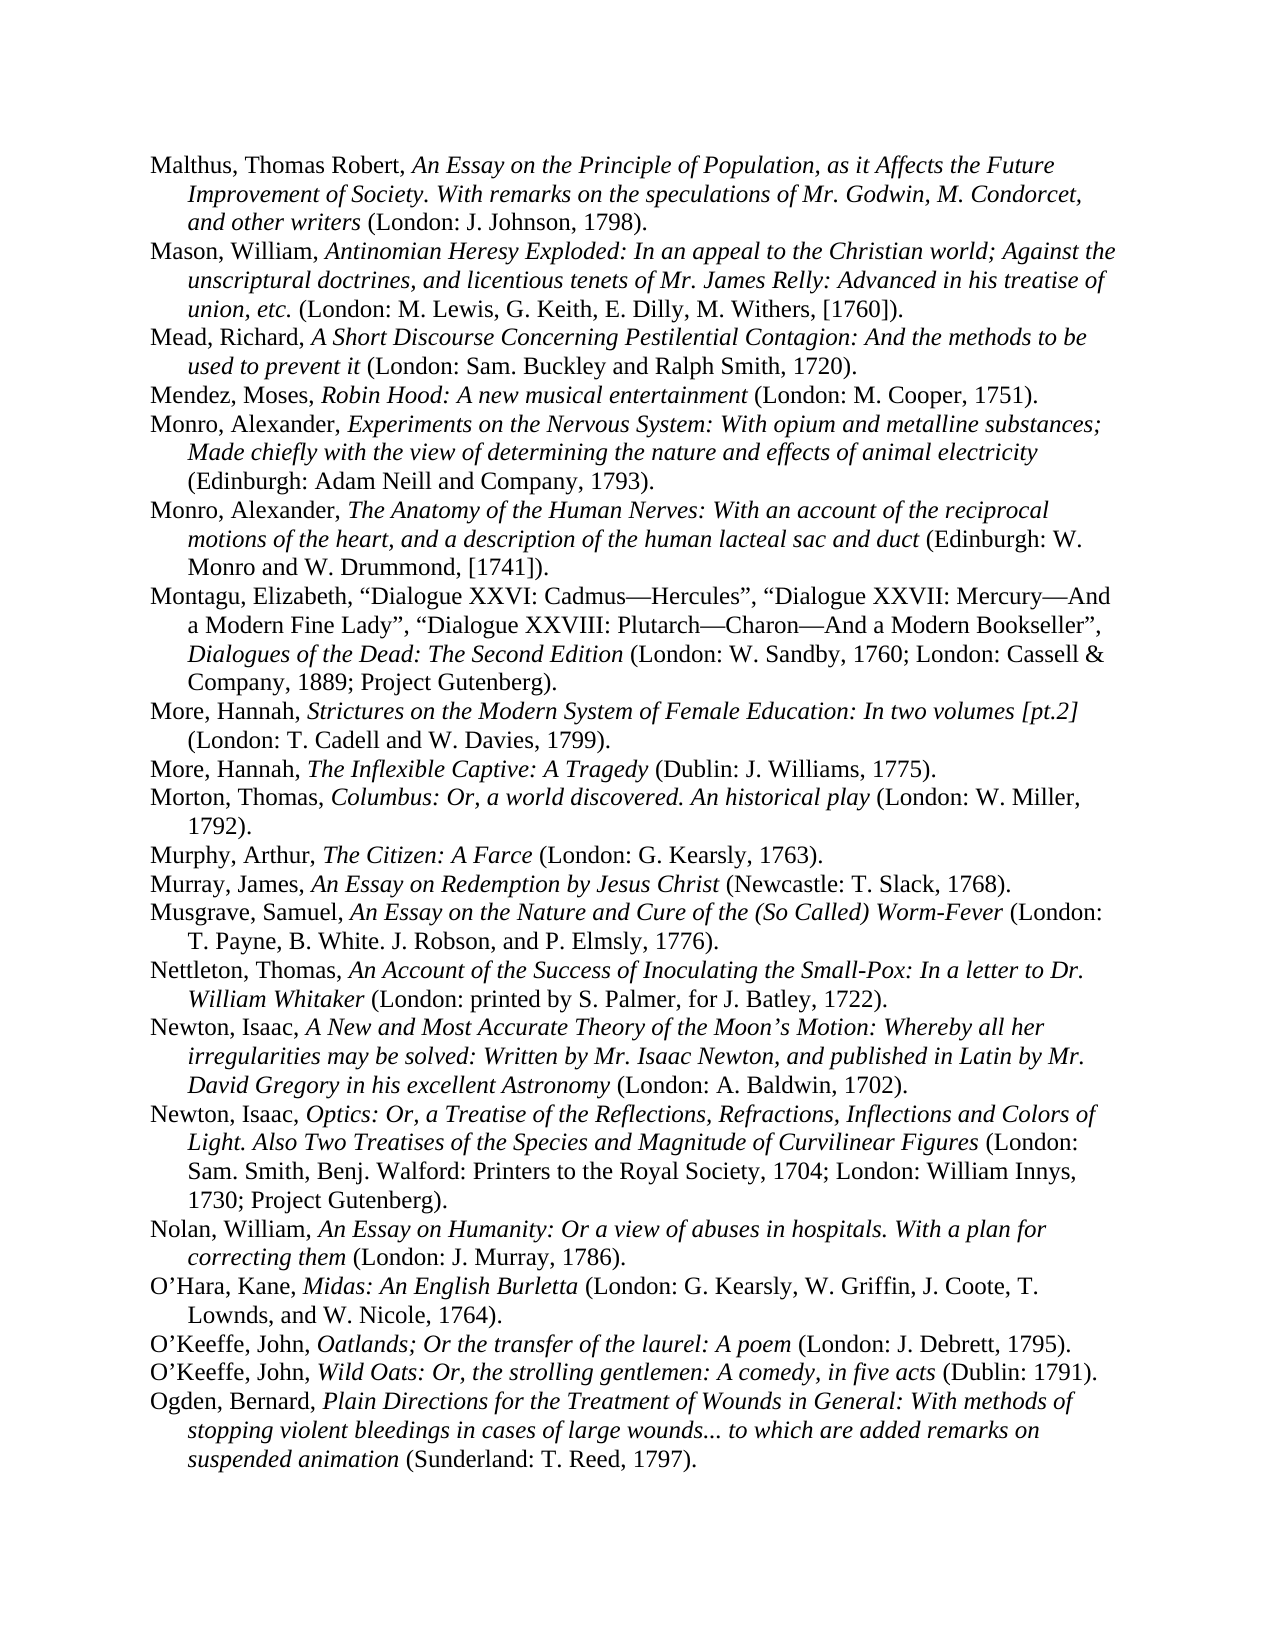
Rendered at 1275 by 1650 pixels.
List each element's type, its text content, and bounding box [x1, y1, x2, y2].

text Nettleton, Thomas, An Account of the Success of Inoculating the Small-Pox: In a letter to Dr. William Whitaker (London: printed by S. Palmer, for J. Batley, 1722). [150, 955, 1125, 1012]
text Mendez, Moses, Robin Hood: A new musical entertainment (London: M. Cooper, 1751). [150, 380, 1125, 409]
text O’Hara, Kane, Midas: An English Burletta (London: G. Kearsly, W. Griffin, J. Coote, T. Lownds, and W. Nicole, 1764). [150, 1271, 1125, 1329]
text Nolan, William, An Essay on Humanity: Or a view of abuses in hospitals. With a plan for correcting them (London: J. Murray, 1786). [150, 1214, 1125, 1271]
text Ogden, Bernard, Plain Directions for the Treatment of Wounds in General: With methods of stopping violent bleedings in cases of large wounds... to which are added remarks on suspended animation (Sunderland: T. Reed, 1797). [150, 1386, 1125, 1472]
text Malthus, Thomas Robert, An Essay on the Principle of Population, as it Affects the Future Improvement of Society. With remarks on the speculations of Mr. Godwin, M. Condorcet, and other writers (London: J. Johnson, 1798). [150, 150, 1125, 236]
text Mead, Richard, A Short Discourse Concerning Pestilential Contagion: And the methods to be used to prevent it (London: Sam. Buckley and Ralph Smith, 1720). [150, 322, 1125, 380]
text Newton, Isaac, A New and Most Accurate Theory of the Moon’s Motion: Whereby all her irregularities may be solved: Written by Mr. Isaac Newton, and published in Latin by Mr. David Gregory in his excellent Astronomy (London: A. Baldwin, 1702). [150, 1012, 1125, 1099]
text Mason, William, Antinomian Heresy Exploded: In an appeal to the Christian world; Against the unscriptural doctrines, and licentious tenets of Mr. James Relly: Advanced in his treatise of union, etc. (London: M. Lewis, G. Keith, E. Dilly, M. Withers, [1760]). [150, 236, 1125, 322]
text O’Keeffe, John, Oatlands; Or the transfer of the laurel: A poem (London: J. Debrett, 1795). [150, 1329, 1125, 1357]
text More, Hannah, The Inflexible Captive: A Tragedy (Dublin: J. Williams, 1775). [150, 754, 1125, 782]
text Montagu, Elizabeth, “Dialogue XXVI: Cadmus—Hercules”, “Dialogue XXVII: Mercury—And a Modern Fine Lady”, “Dialogue XXVIII: Plutarch—Charon—And a Modern Bookseller”, Dialogues of the Dead: The Second Edition (London: W. Sandby, 1760; London: Cassell & Company, 1889; Project Gutenberg). [150, 581, 1125, 696]
text Monro, Alexander, The Anatomy of the Human Nerves: With an account of the reciprocal motions of the heart, and a description of the human lacteal sac and duct (Edinburgh: W. Monro and W. Drummond, [1741]). [150, 495, 1125, 581]
text Musgrave, Samuel, An Essay on the Nature and Cure of the (So Called) Worm-Fever (London: T. Payne, B. White. J. Robson, and P. Elmsly, 1776). [150, 897, 1125, 955]
text Monro, Alexander, Experiments on the Nervous System: With opium and metalline substances; Made chiefly with the view of determining the nature and effects of animal electricity (Edinburgh: Adam Neill and Company, 1793). [150, 409, 1125, 495]
text More, Hannah, Strictures on the Modern System of Female Education: In two volumes [pt.2] (London: T. Cadell and W. Davies, 1799). [150, 696, 1125, 754]
text Morton, Thomas, Columbus: Or, a world discovered. An historical play (London: W. Miller, 1792). [150, 782, 1125, 840]
text Murphy, Arthur, The Citizen: A Farce (London: G. Kearsly, 1763). [150, 840, 1125, 869]
text Murray, James, An Essay on Redemption by Jesus Christ (Newcastle: T. Slack, 1768). [150, 869, 1125, 897]
text O’Keeffe, John, Wild Oats: Or, the strolling gentlemen: A comedy, in five acts (Dublin: 1791). [150, 1357, 1125, 1386]
text Newton, Isaac, Optics: Or, a Treatise of the Reflections, Refractions, Inflections and Colors of Light. Also Two Treatises of the Species and Magnitude of Curvilinear Figures (London: Sam. Smith, Benj. Walford: Printers to the Royal Society, 1704; London: William Innys, 1730; Project Gutenberg). [150, 1099, 1125, 1214]
